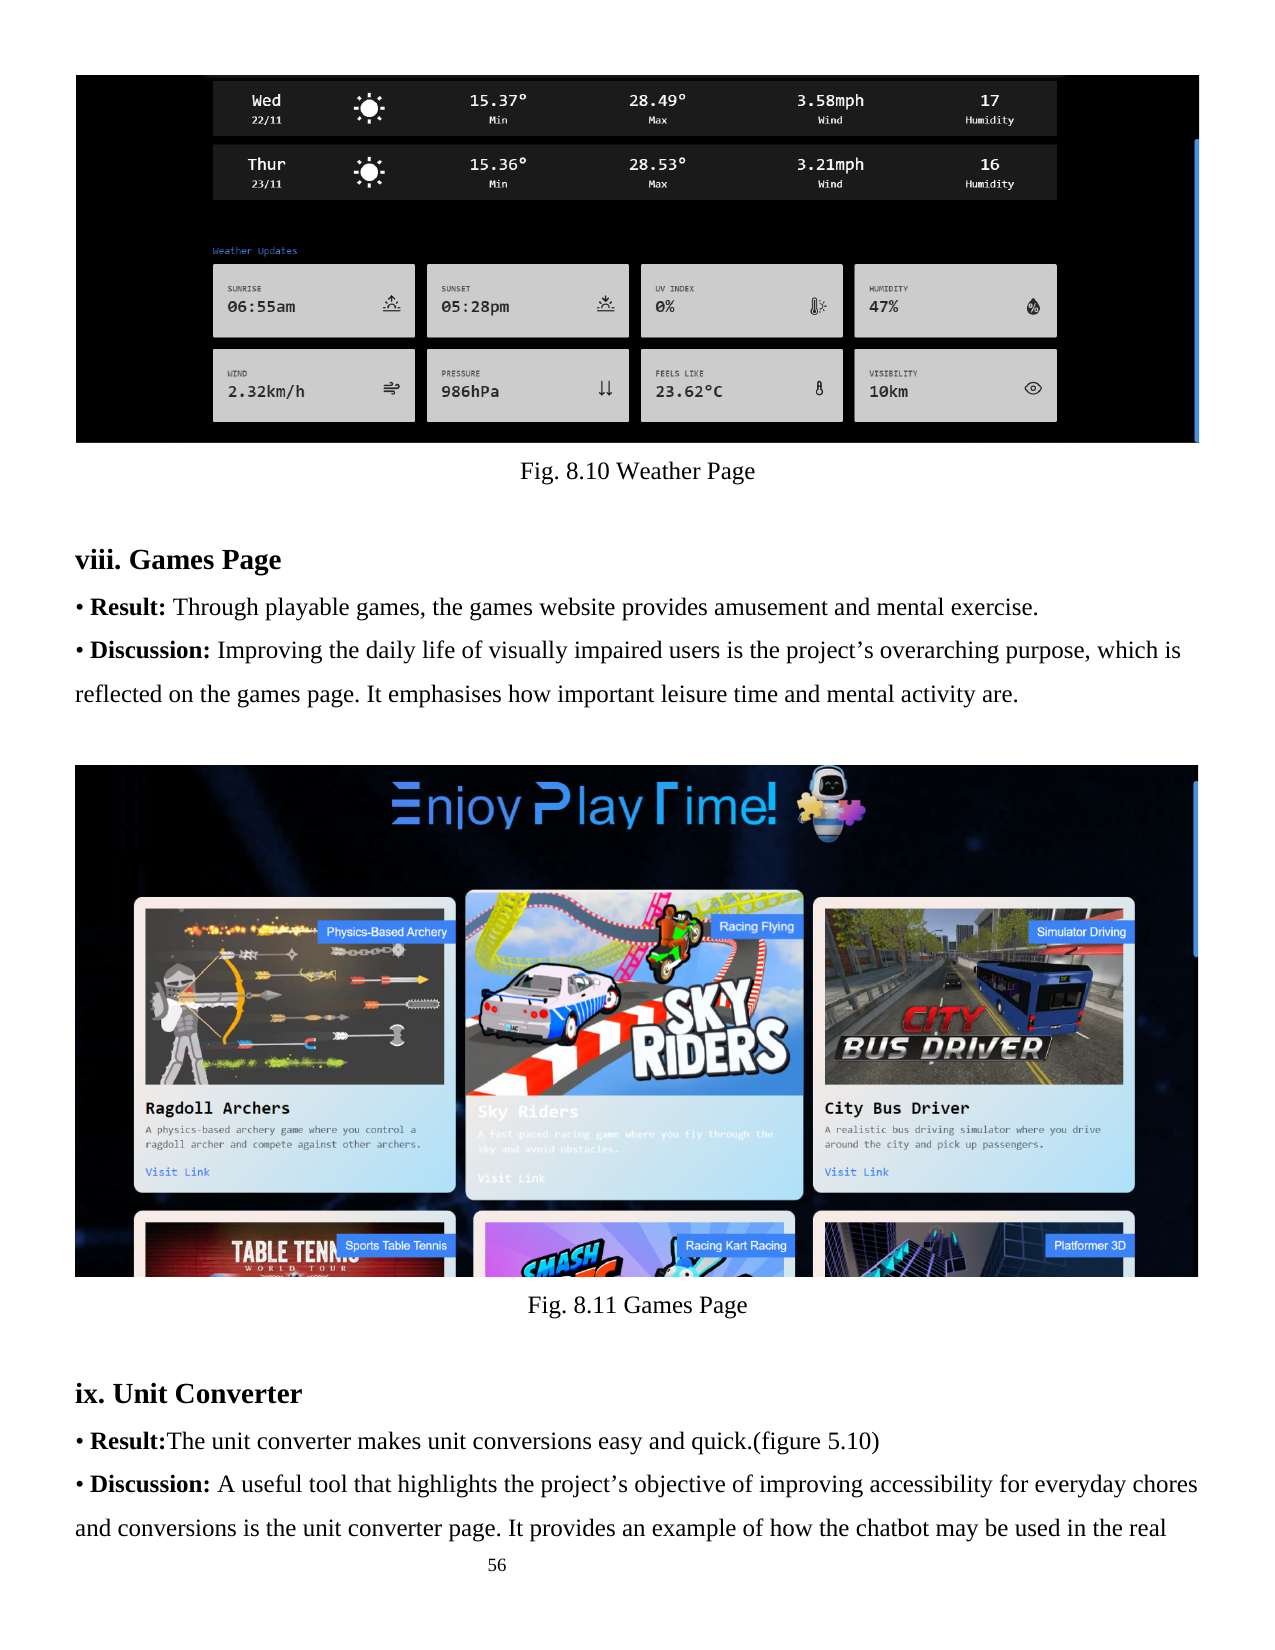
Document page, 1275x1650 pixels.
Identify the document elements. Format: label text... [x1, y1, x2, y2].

text • Result:The unit converter makes unit conversions easy and quick.(figure 5.10) [75, 1426, 1200, 1455]
text Fig. 8.10 Weather Page [75, 456, 1200, 484]
text • Discussion: Improving the daily life of visually impaired users is the project’s overarching purpose, which is reflected on the games page. It emphasises how important leisure time and mental activity are. [75, 636, 1200, 707]
text Fig. 8.11 Games Page [75, 1290, 1200, 1319]
picture [76, 75, 1200, 443]
text viii. Games Page [75, 542, 1200, 576]
text • Discussion: A useful tool that highlights the project’s objective of improving accessibility for everyday chores [75, 1469, 1200, 1498]
text and conversions is the unit converter page. It provides an example of how the chatbot may be used in the real [75, 1513, 1200, 1541]
picture [75, 765, 1199, 1277]
text ix. Unit Converter [75, 1376, 1200, 1410]
text • Result: Through playable games, the games website provides amusement and mental exercise. [75, 592, 1200, 621]
